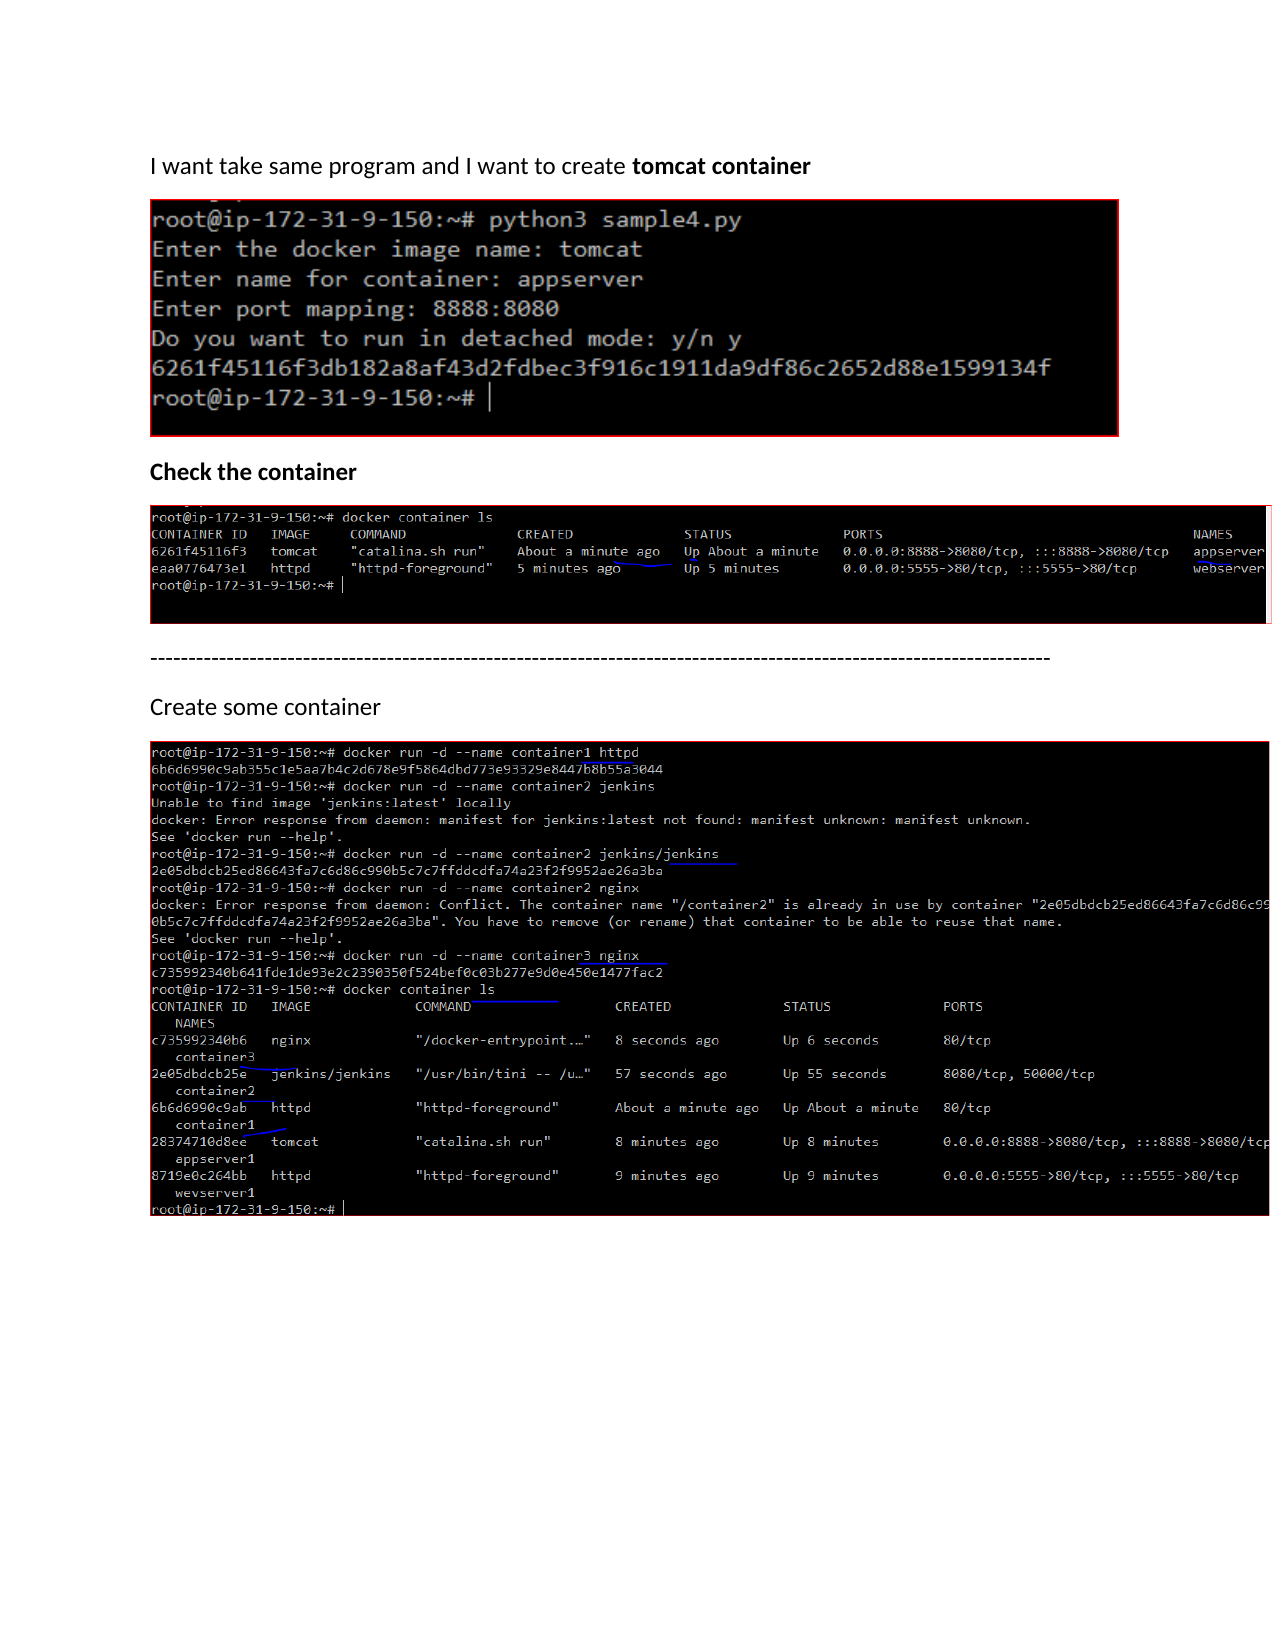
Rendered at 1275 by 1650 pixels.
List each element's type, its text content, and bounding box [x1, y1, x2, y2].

text I want take same program and I want to create tomcat container [150, 150, 1125, 181]
text Create some container [150, 692, 1125, 722]
picture [150, 199, 1119, 437]
text ---------------------------------------------------------------------------------------------------------------------- [150, 642, 1125, 672]
picture [150, 505, 1272, 624]
picture [150, 741, 1270, 1216]
text Check the container [150, 456, 1125, 486]
